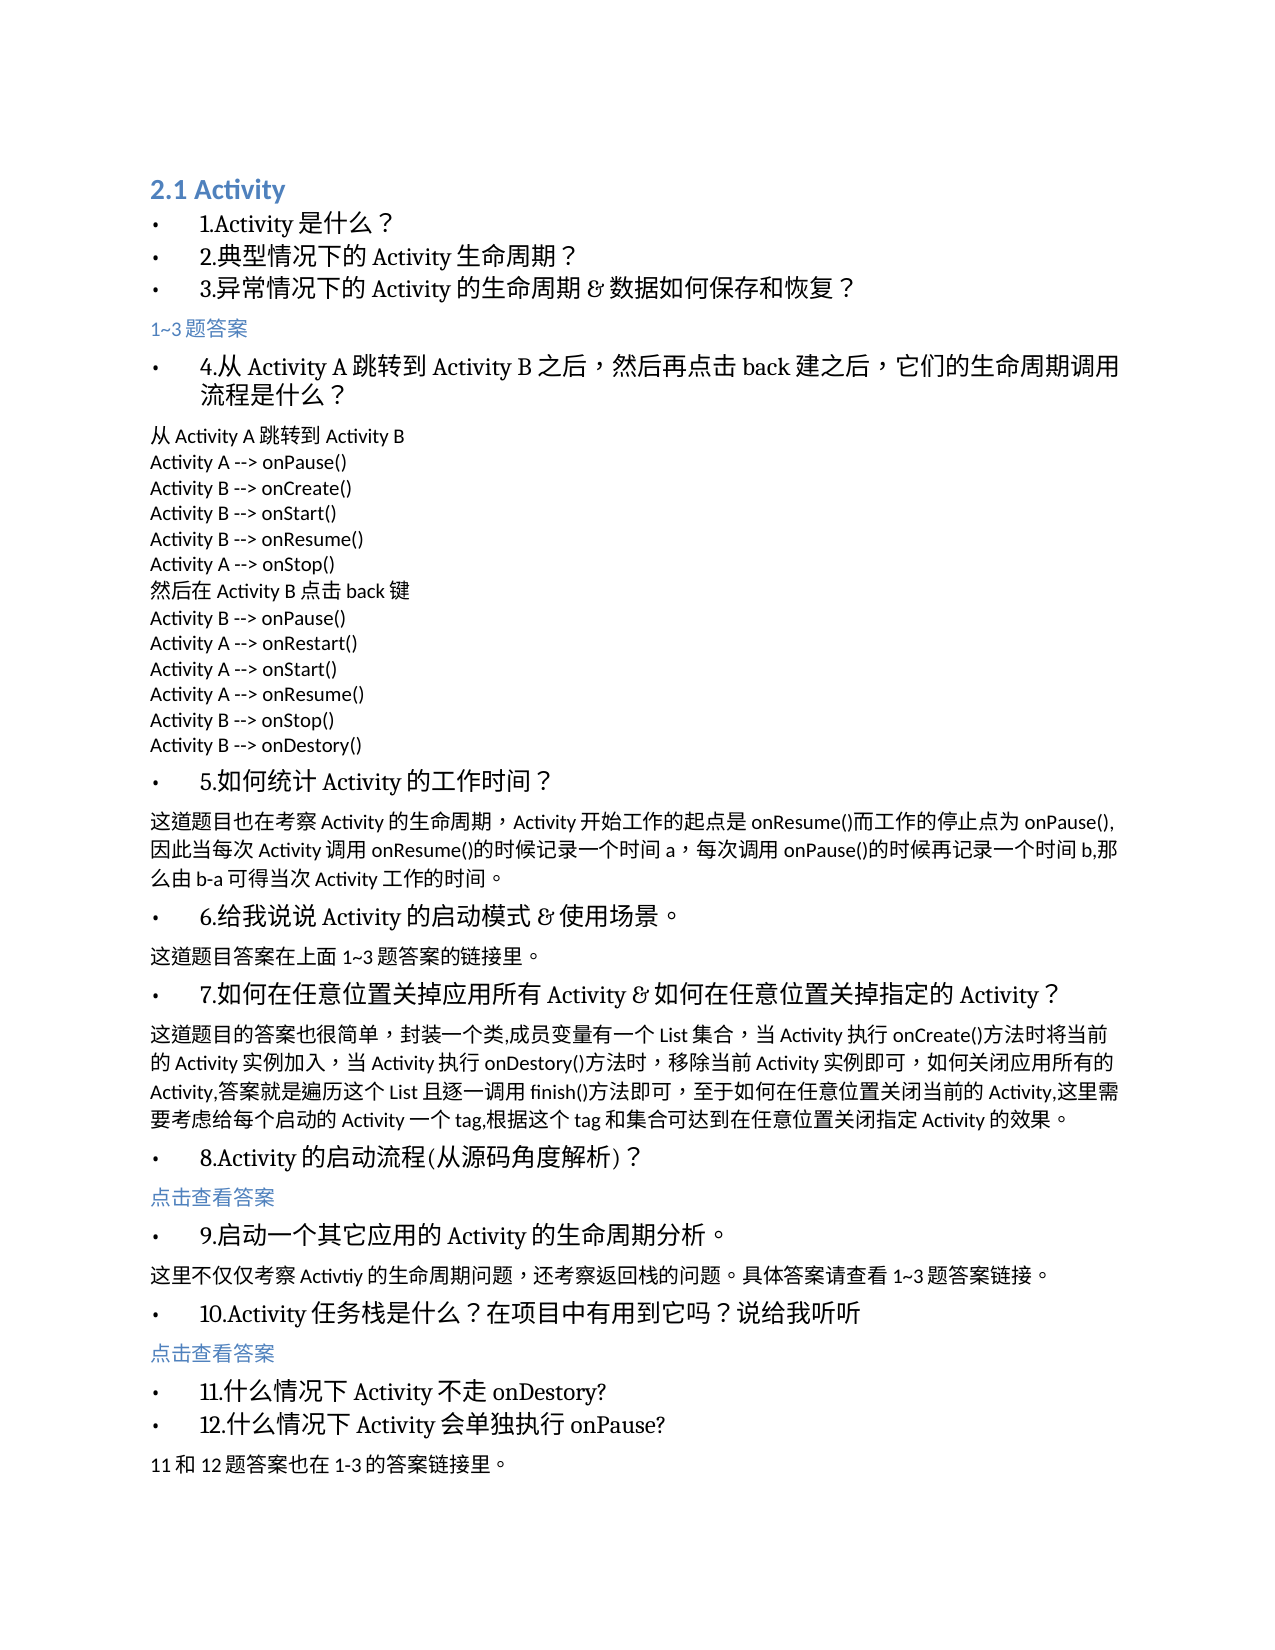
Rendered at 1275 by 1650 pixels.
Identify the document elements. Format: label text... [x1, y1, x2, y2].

list 6.给我说说Activity的启动模式 & 使用场景。 [150, 903, 1125, 932]
list 3.异常情况下的Activity的生命周期 & 数据如何保存和恢复？ [150, 275, 1125, 304]
text 1~3题答案 [150, 314, 1125, 343]
text 这道题目也在考察Activity的生命周期，Activity开始工作的起点是onResume()而工作的停止点为onPause(),因此当每次Activity调用onResume()的时候记录一个时间a，每次调用onPause()的时候再记录一个时间b,那么由b-a可得当次Activity工作的时间。 [150, 807, 1125, 892]
list 11.什么情况下Activity不走onDestory? [150, 1378, 1125, 1407]
text 这道题目答案在上面1~3题答案的链接里。 [150, 942, 1125, 971]
list 8.Activity的启动流程(从源码角度解析)？ [150, 1144, 1125, 1173]
list 7.如何在任意位置关掉应用所有Activity & 如何在任意位置关掉指定的Activity？ [150, 981, 1125, 1010]
text 这道题目的答案也很简单，封装一个类,成员变量有一个List集合，当Activity执行onCreate()方法时将当前的Activity实例加入，当Activity执行onDestory()方法时，移除当前Activity实例即可，如何关闭应用所有的Activity,答案就是遍历这个List且逐一调用finish()方法即可，至于如何在任意位置关闭当前的Activity,这里需要考虑给每个启动的Activity一个tag,根据这个tag和集合可达到在任意位置关闭指定Activity的效果。 [150, 1020, 1125, 1134]
list 12.什么情况下Activity会单独执行onPause? [150, 1411, 1125, 1439]
list 1.Activity是什么？ [150, 210, 1125, 239]
text 这里不仅仅考察Activtiy的生命周期问题，还考察返回栈的问题。具体答案请查看1~3题答案链接。 [150, 1261, 1125, 1290]
subtitle 2.1 Activity [150, 171, 1125, 206]
list 4.从Activity A跳转到Activity B之后，然后再点击back建之后，它们的生命周期调用流程是什么？ [150, 353, 1125, 411]
list 9.启动一个其它应用的Activity的生命周期分析。 [150, 1222, 1125, 1251]
text 11和12题答案也在1-3的答案链接里。 [150, 1450, 1125, 1478]
list 10.Activity任务栈是什么？在项目中有用到它吗？说给我听听 [150, 1300, 1125, 1329]
list 5.如何统计Activity的工作时间？ [150, 768, 1125, 797]
list 2.典型情况下的Activity生命周期？ [150, 243, 1125, 271]
text 点击查看答案 [150, 1339, 1125, 1368]
text 从Activity A跳转到Activity B Activity A --> onPause() Activity B --> onCreate() Activity B --> onStart() Activity B --> onResume() Activity A --> onStop() 然后在Activity B点击back键 Activity B --> onPause() Activity A --> onRestart() Activity A --> onStart() Activity A --> onResume() Activity B --> onStop() Activity B --> onDestory() [150, 421, 1125, 758]
text 点击查看答案 [150, 1183, 1125, 1212]
